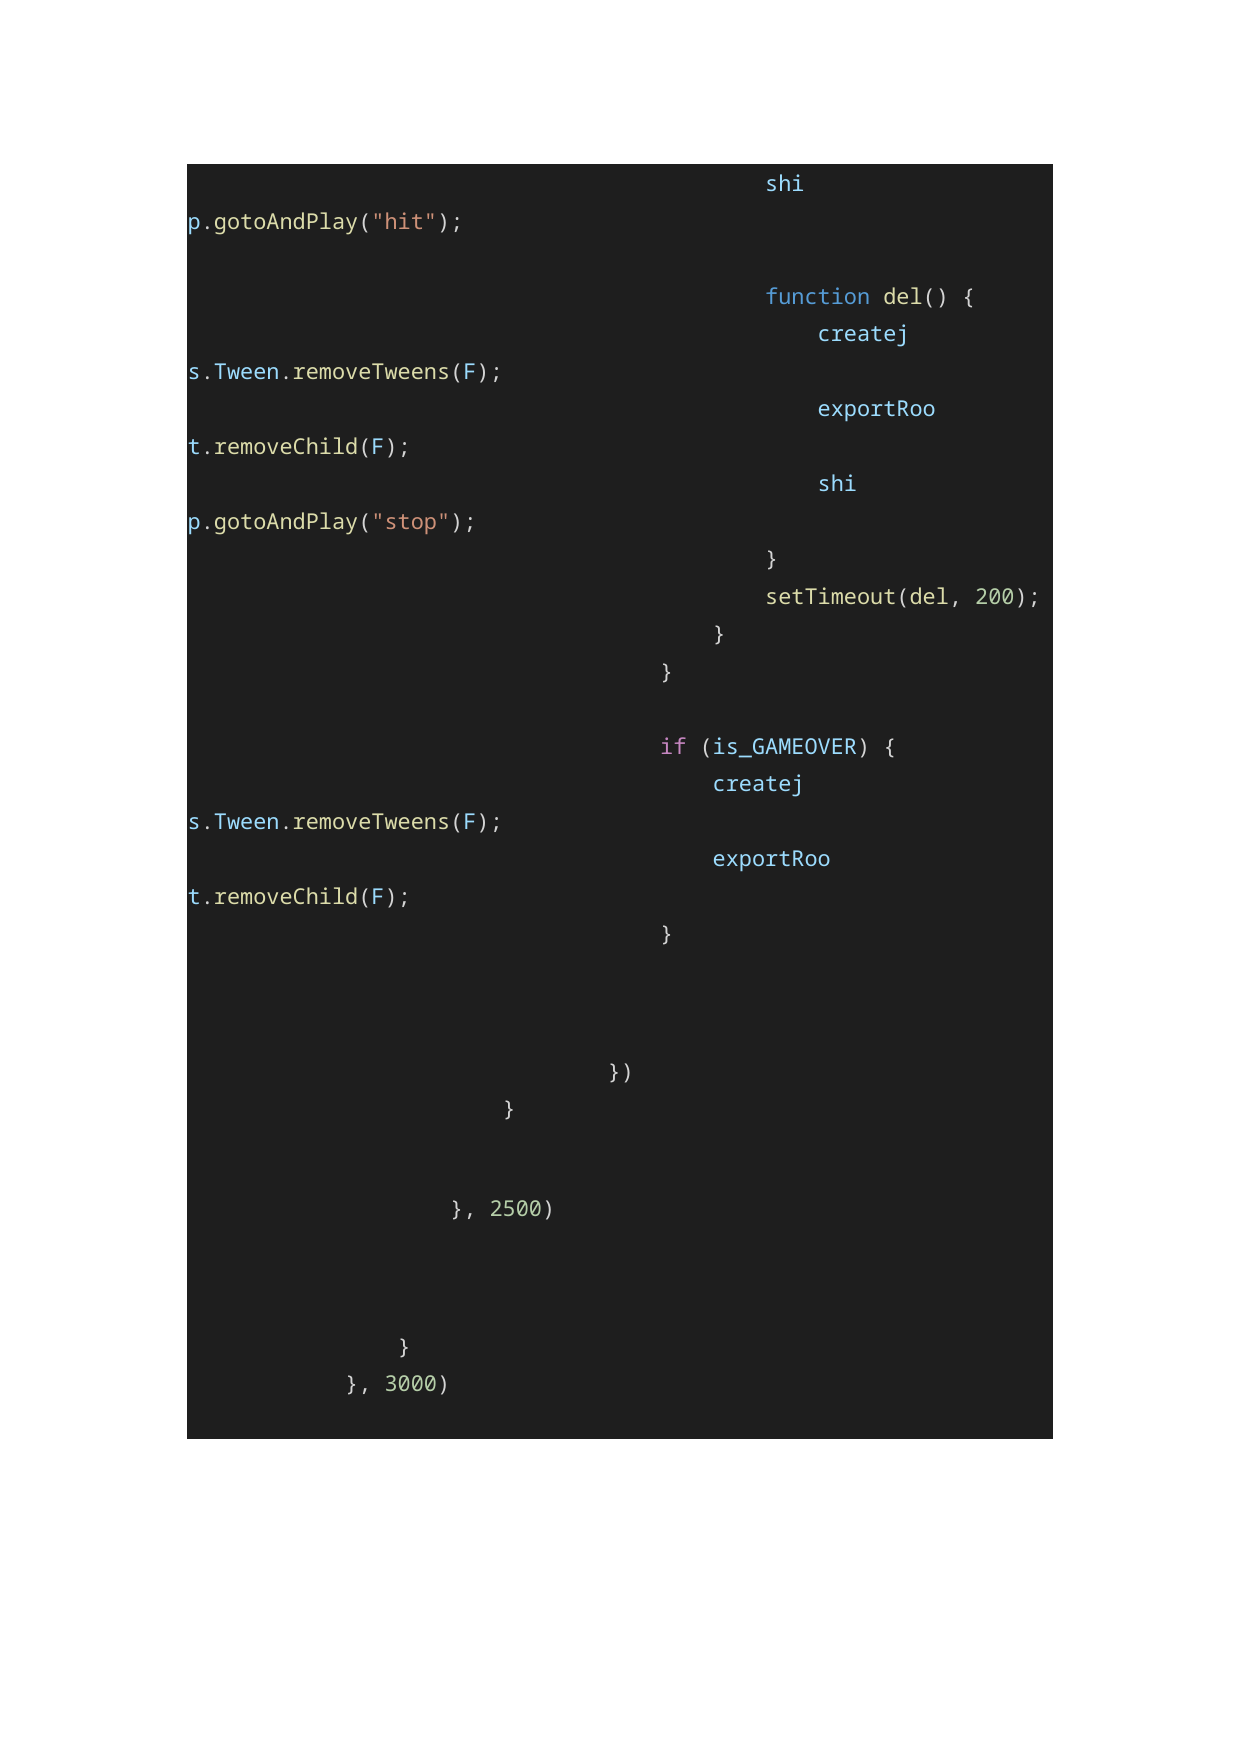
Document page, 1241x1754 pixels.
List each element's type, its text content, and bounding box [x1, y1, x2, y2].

text createjs.Tween.removeTweens(F); [187, 314, 1053, 389]
text ship.gotoAndPlay("stop"); [187, 464, 1053, 539]
text } [187, 1327, 1053, 1364]
text }) [187, 1052, 1053, 1089]
text } [187, 539, 1053, 577]
text } [187, 914, 1053, 952]
text }, 2500) [187, 1189, 1053, 1227]
text setTimeout(del, 200); [187, 577, 1053, 614]
text if (is_GAMEOVER) { [187, 727, 1053, 764]
text } [187, 1089, 1053, 1127]
text }, 3000) [187, 1364, 1053, 1402]
text function del() { [187, 277, 1053, 314]
text createjs.Tween.removeTweens(F); [187, 764, 1053, 839]
text } [187, 652, 1053, 689]
text ship.gotoAndPlay("hit"); [187, 164, 1053, 239]
text } [187, 614, 1053, 652]
text exportRoot.removeChild(F); [187, 839, 1053, 914]
text exportRoot.removeChild(F); [187, 389, 1053, 464]
